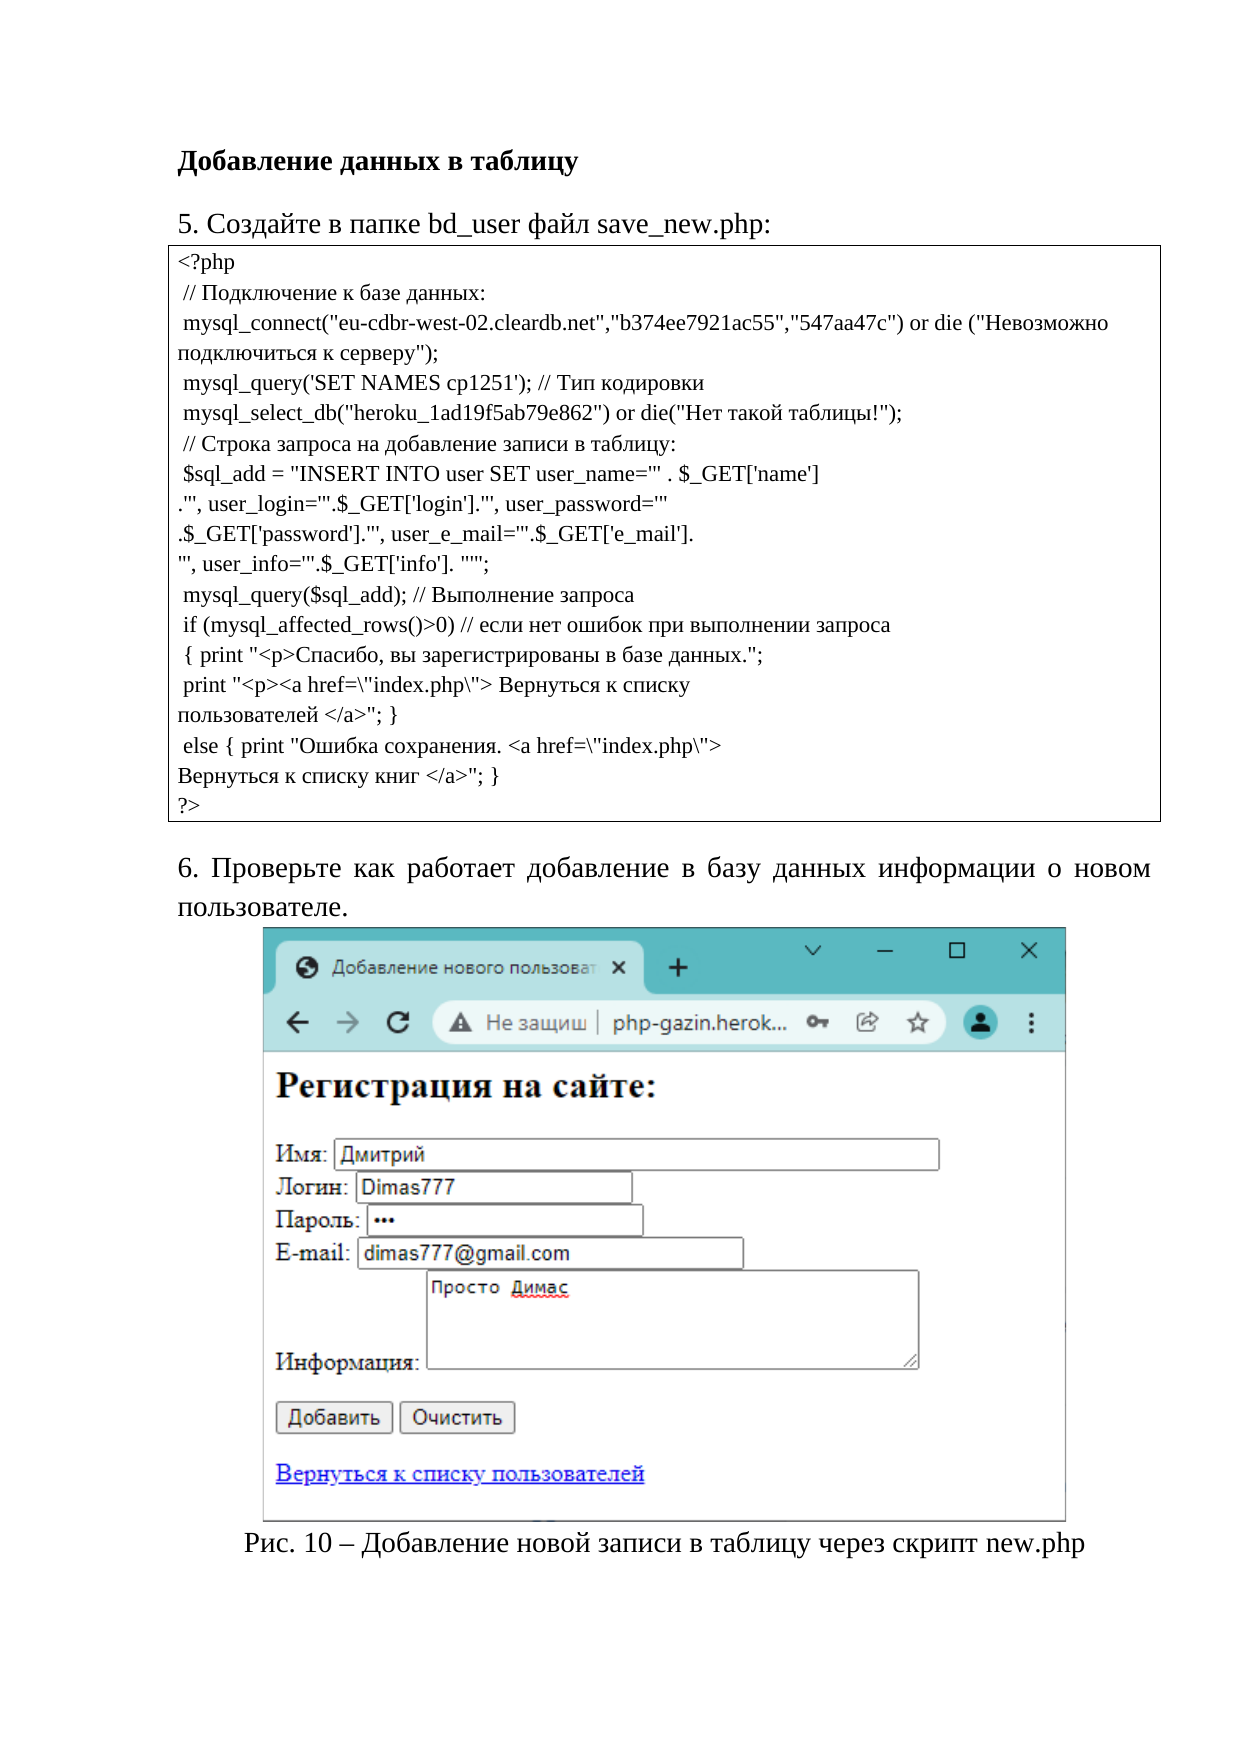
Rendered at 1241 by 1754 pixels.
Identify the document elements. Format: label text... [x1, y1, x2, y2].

picture [262, 927, 1067, 1522]
text // Подключение к базе данных: [169, 275, 1160, 305]
text Вернуться к списку книг </a>"; } [169, 759, 1160, 788]
text 6. Проверьте как работает добавление в базу данных информации о новом пользователе. [177, 850, 1152, 922]
text // Строка запроса на добавление записи в таблицу: [169, 426, 1160, 456]
text ."', user_login='".$_GET['login']."', user_password='" [169, 487, 1160, 516]
text print "<p><a href=\"index.php\"> Вернуться к списку [169, 668, 1160, 698]
text $sql_add = "INSERT INTO user SET user_name='" . $_GET['name'] [169, 457, 1160, 486]
text mysql_query($sql_add); // Выполнение запроса [169, 577, 1160, 607]
text .$_GET['password']."', user_e_mail='".$_GET['e_mail']. [169, 517, 1160, 547]
text mysql_query('SET NAMES cp1251'); // Тип кодировки [169, 366, 1160, 396]
text подключиться к серверу"); [169, 336, 1160, 365]
text Рис. 10 – Добавление новой записи в таблицу через скрипт new.php [177, 1525, 1152, 1559]
text пользователей </a>"; } [169, 698, 1160, 728]
text mysql_connect("eu-cdbr-west-02.cleardb.net","b374ee7921ac55","547aa47c") or die ("Невозможно [169, 306, 1160, 335]
text { print "<p>Спасибо, вы зарегистрированы в базе данных."; [169, 638, 1160, 667]
text Добавление данных в таблицу [177, 143, 1152, 177]
text if (mysql_affected_rows()>0) // если нет ошибок при выполнении запроса [169, 608, 1160, 637]
text ?> [169, 789, 1160, 821]
text "', user_info='".$_GET['info']. "'"; [169, 547, 1160, 577]
text 5. Создайте в папке bd_user файл save_new.php: [177, 207, 1152, 240]
text mysql_select_db("heroku_1ad19f5ab79e862") or die("Нет такой таблицы!"); [169, 396, 1160, 426]
text <?php [169, 246, 1160, 275]
text else { print "Ошибка сохранения. <a href=\"index.php\"> [169, 728, 1160, 758]
